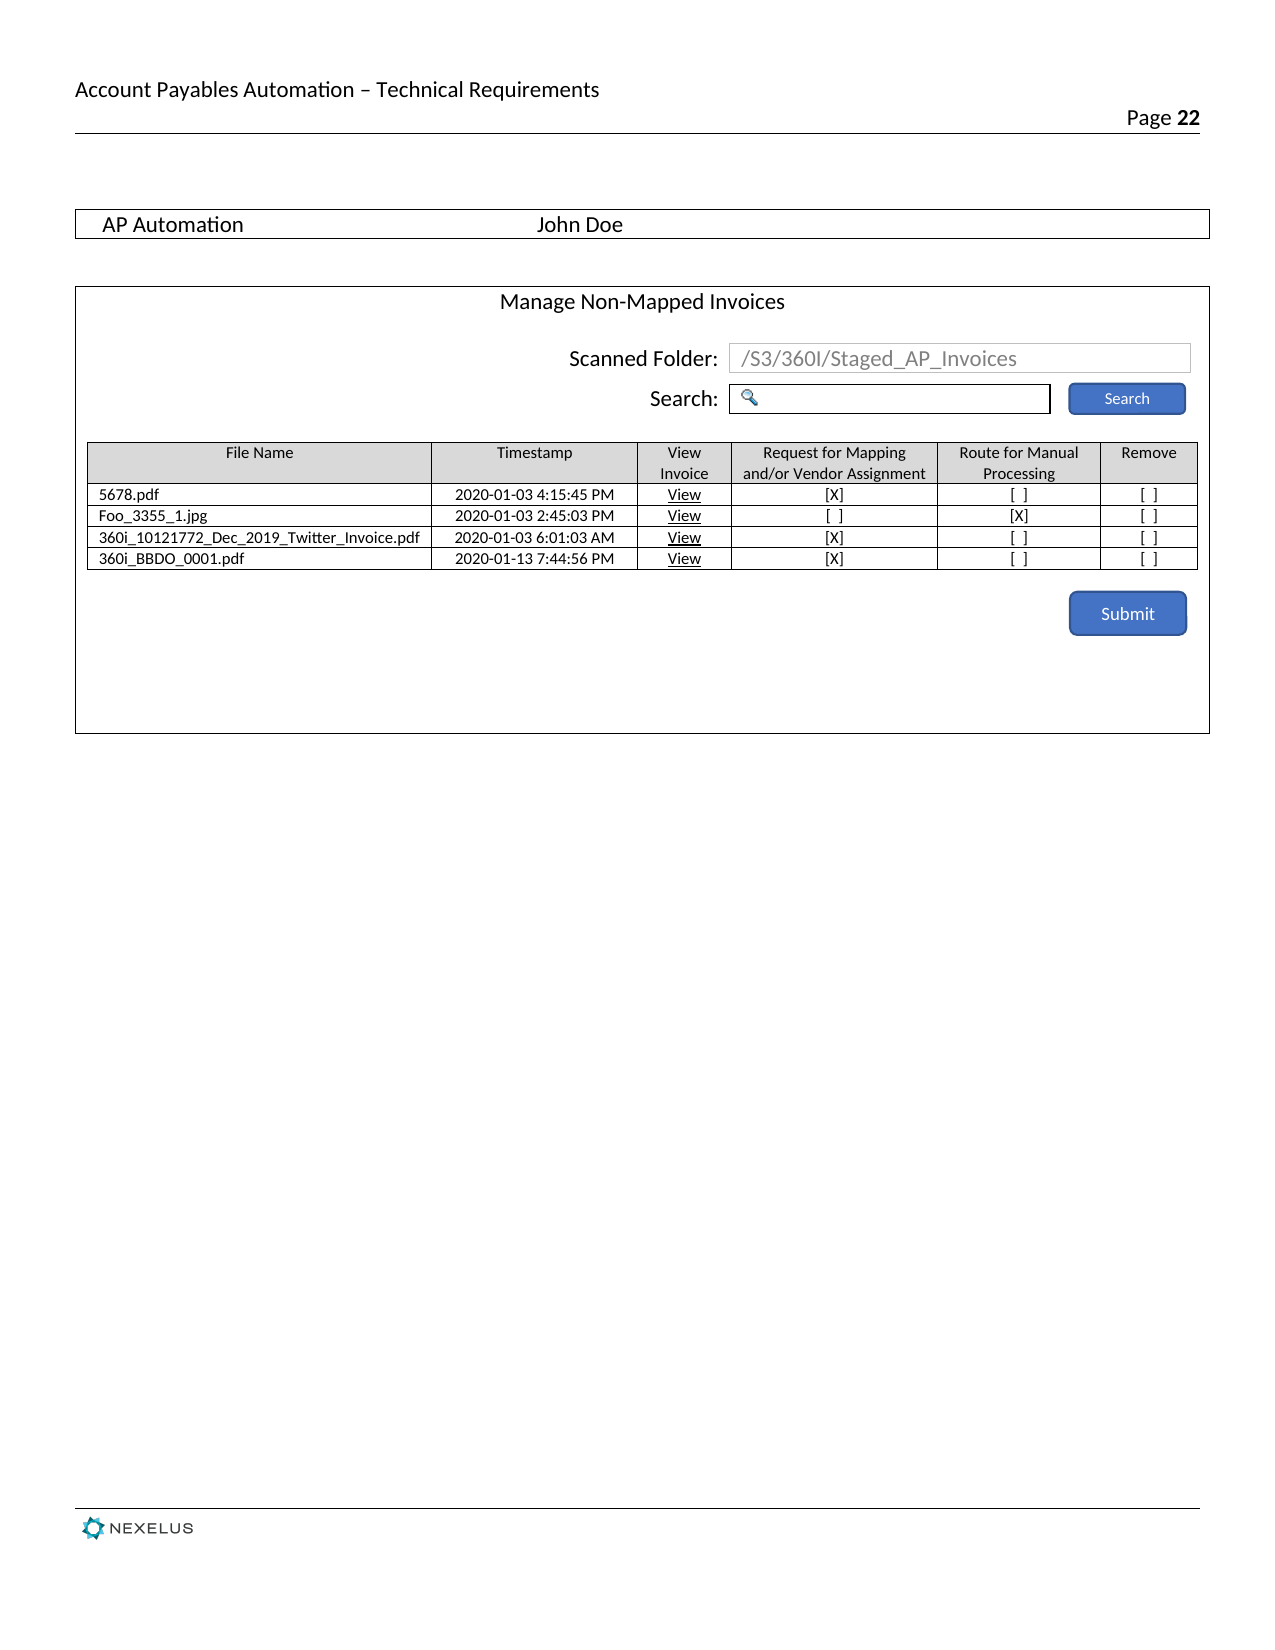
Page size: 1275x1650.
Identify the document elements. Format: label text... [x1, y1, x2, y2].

table_header Manage Non-Mapped Invoices [76, 287, 1209, 733]
picture [738, 386, 760, 409]
table_header AP Automation John Doe [76, 210, 1209, 238]
picture [75, 1510, 197, 1547]
